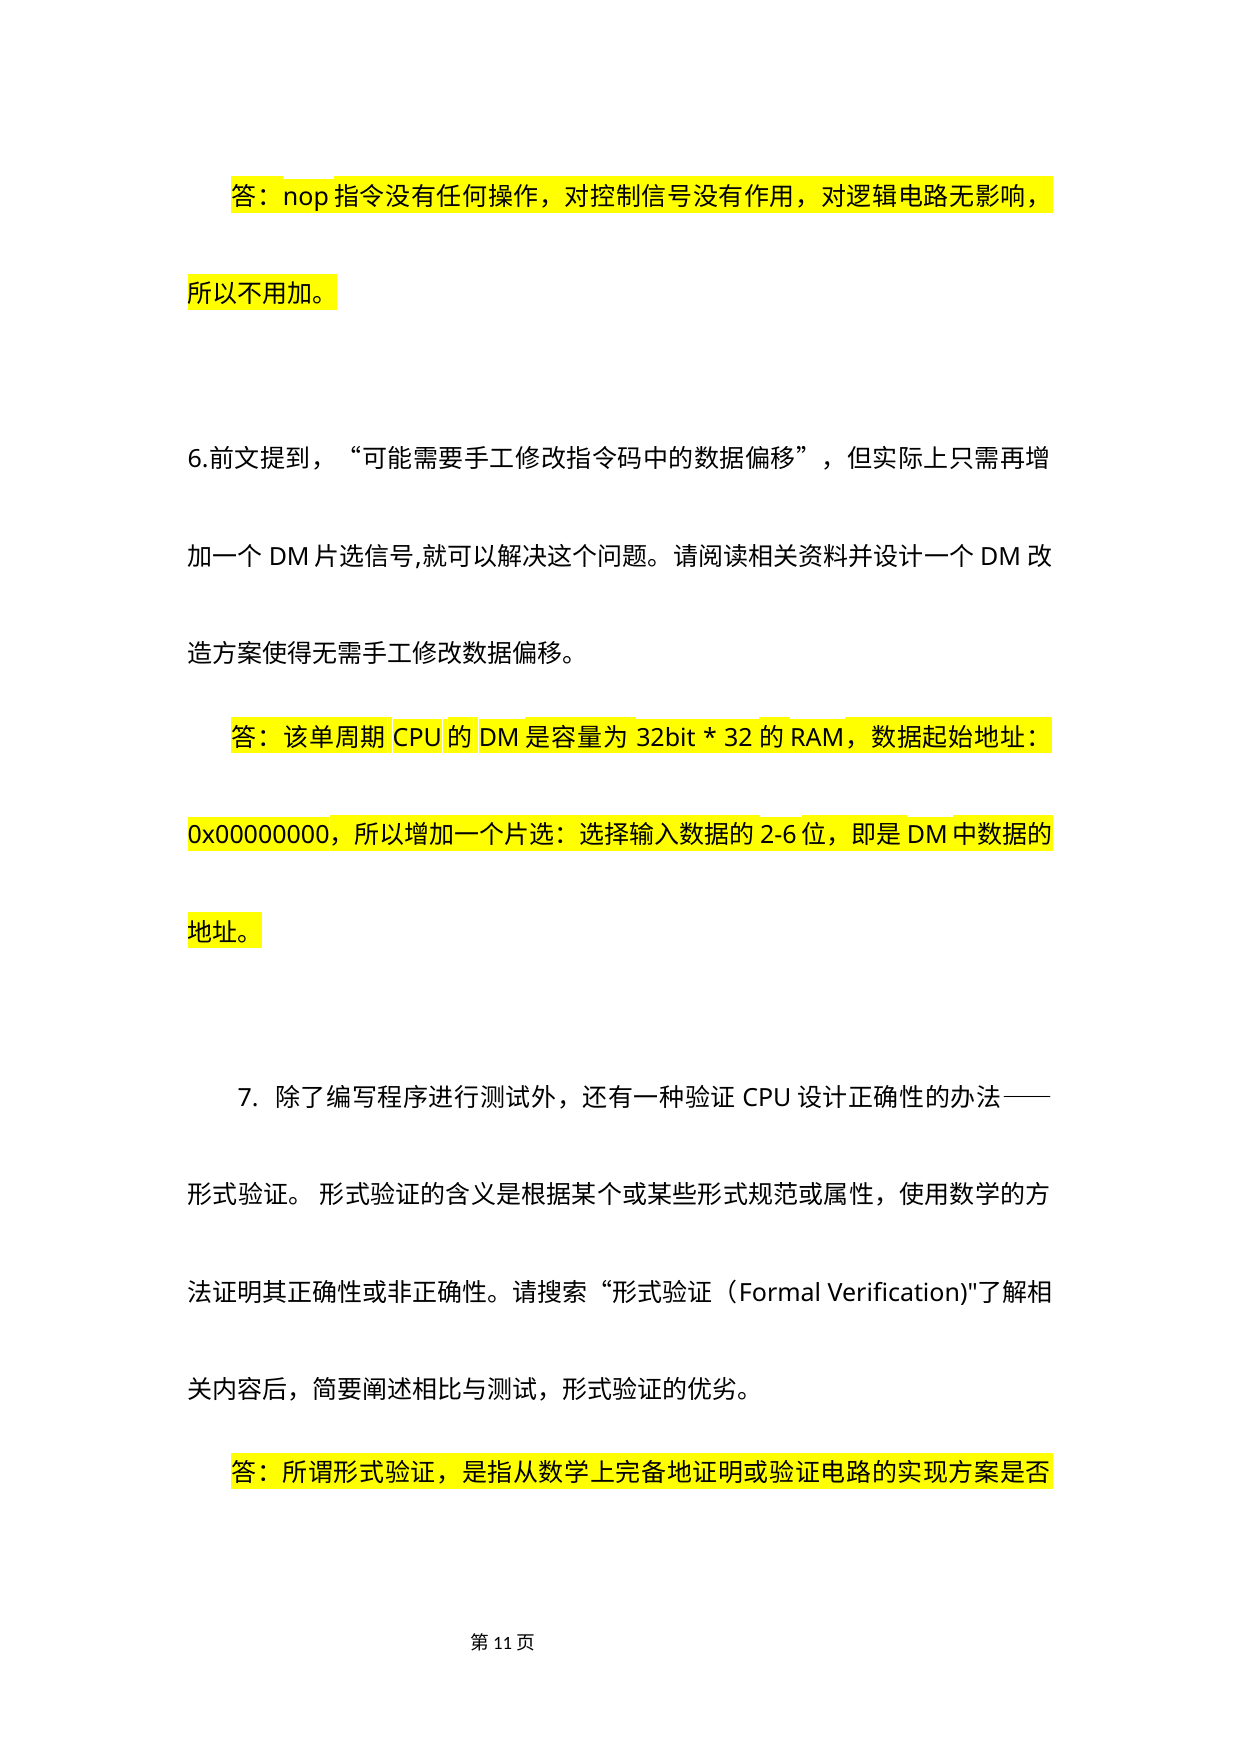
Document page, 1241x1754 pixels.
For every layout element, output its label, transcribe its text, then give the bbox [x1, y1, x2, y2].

list 6.前文提到，“可能需要手工修改指令码中的数据偏移”，但实际上只需再增加一个 DM片选信号,就可以解决这个问题。请阅读相关资料并设计一个 DM 改造方案使得无需手工修改数据偏移。 [187, 424, 1053, 684]
list 答：该单周期CPU的DM是容量为 32bit * 32的RAM，数据起始地址：0x00000000，所以增加一个片选：选择输入数据的2-6位，即是DM中数据的地址。 [187, 703, 1053, 963]
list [187, 1438, 1053, 1503]
list 答：nop指令没有任何操作，对控制信号没有作用，对逻辑电路无影响，所以不用加。 [187, 162, 1053, 324]
list 除了编写程序进行测试外，还有一种验证CPU设计正确性的办法——形式验证。 形式验证的含义是根据某个或某些形式规范或属性，使用数学的方法证明其正确性或非正确性。请搜索“形式验证（Formal Verification)"了解相关内容后，简要阐述相比与测试，形式验证的优劣。 [187, 1063, 1053, 1420]
